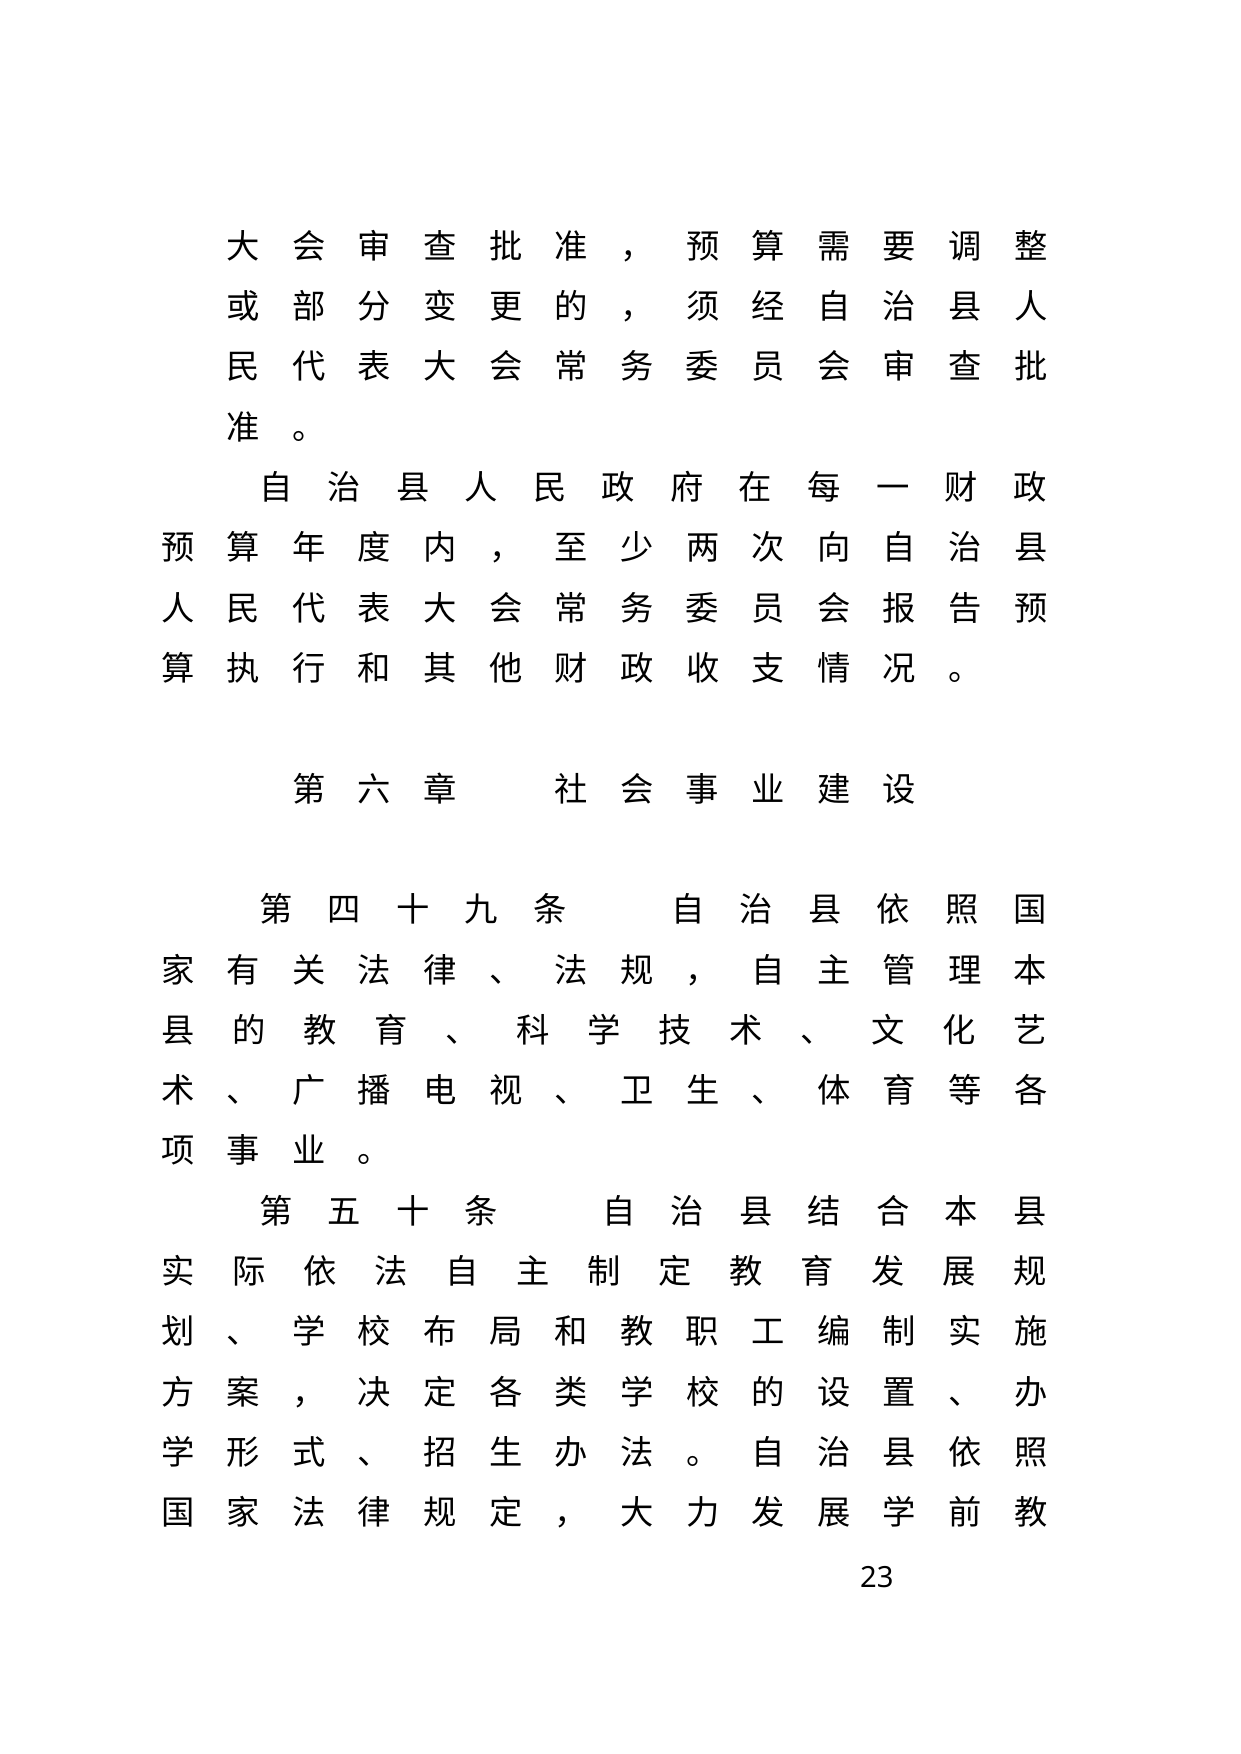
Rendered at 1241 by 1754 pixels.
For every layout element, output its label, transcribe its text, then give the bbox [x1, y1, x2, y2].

list 第六章 社会事业建设 [161, 756, 1079, 817]
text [161, 1178, 1079, 1540]
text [204, 213, 1079, 455]
text 第四十九条 自治县依照国家有关法律、法规，自主管理本县的教育、科学技术、文化艺术、广播电视、卫生、体育等各项事业。 [161, 877, 1079, 1178]
text 自治县人民政府在每一财政预算年度内，至少两次向自治县人民代表大会常务委员会报告预算执行和其他财政收支情况。 [161, 455, 1079, 696]
